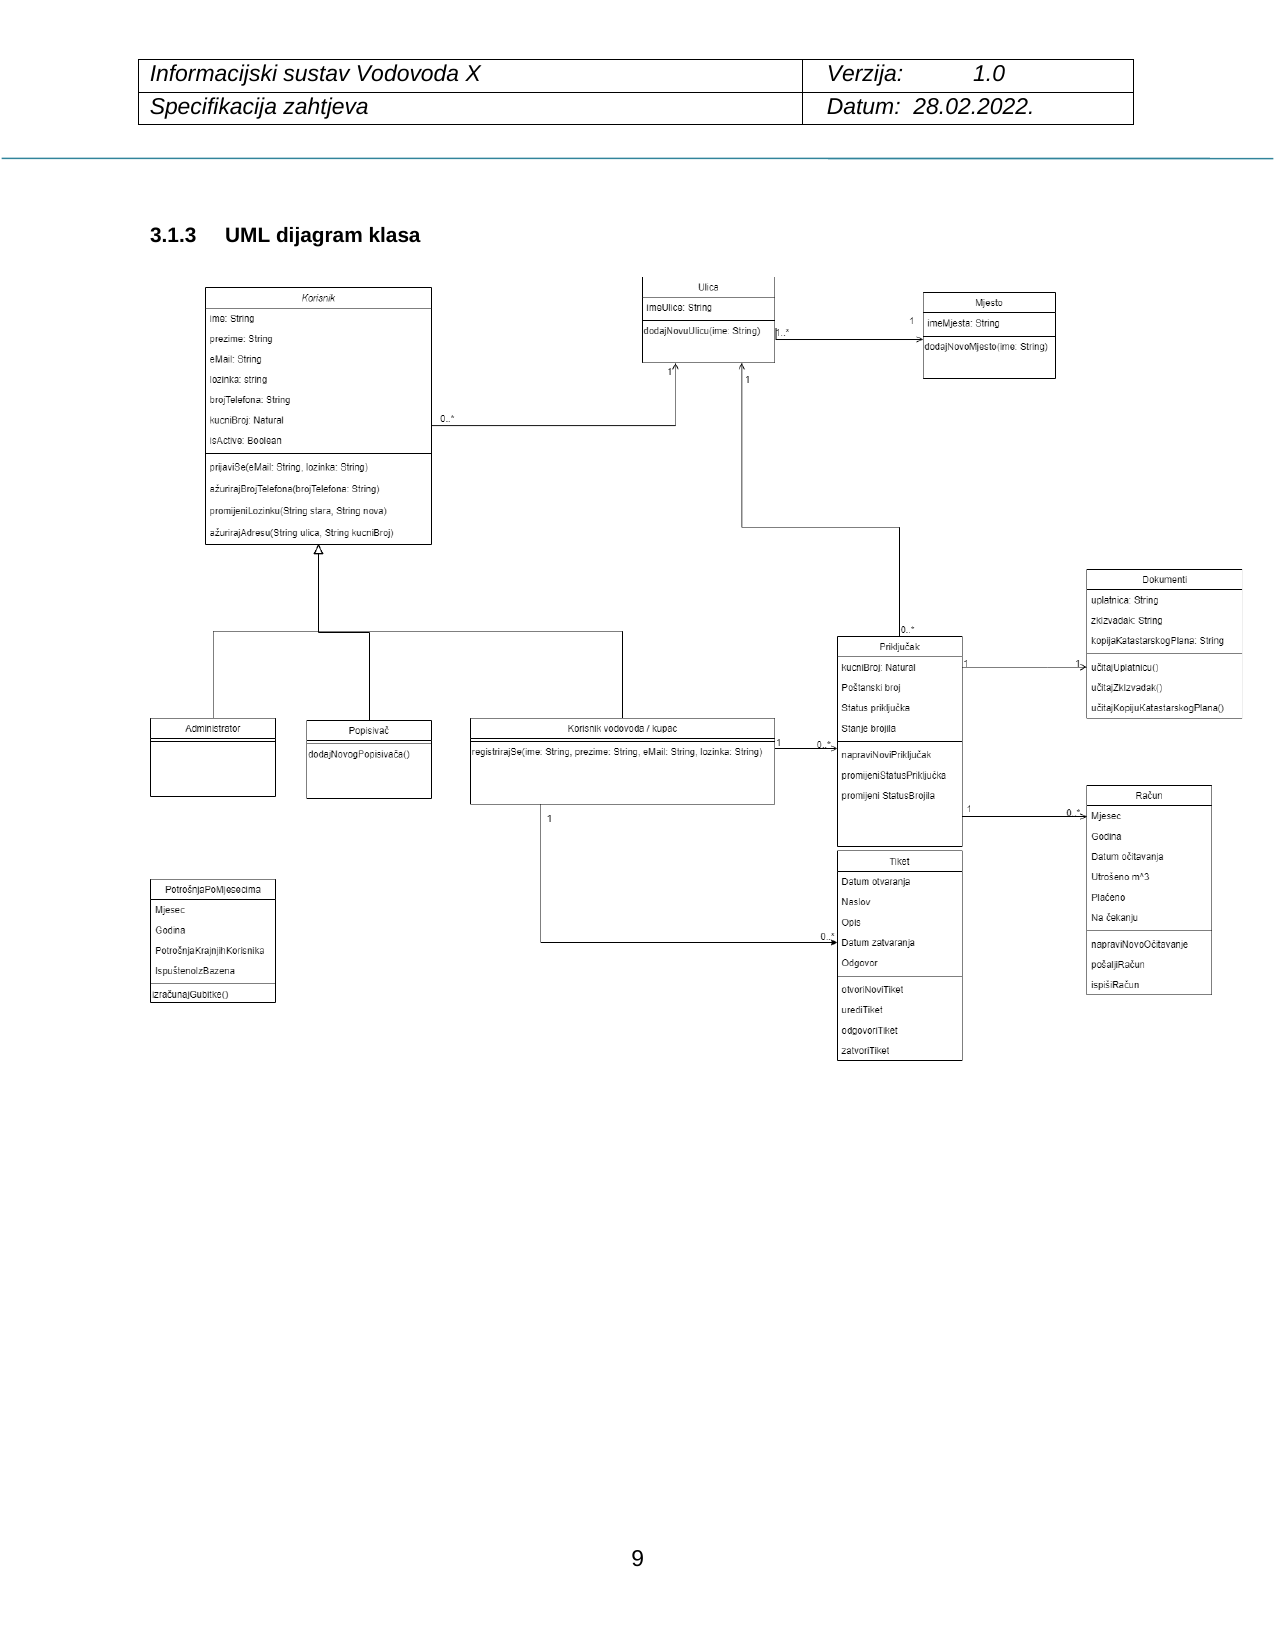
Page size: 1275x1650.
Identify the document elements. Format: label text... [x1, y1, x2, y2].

subtitle UML dijagram klasa [150, 223, 1125, 247]
picture [150, 277, 1243, 1063]
